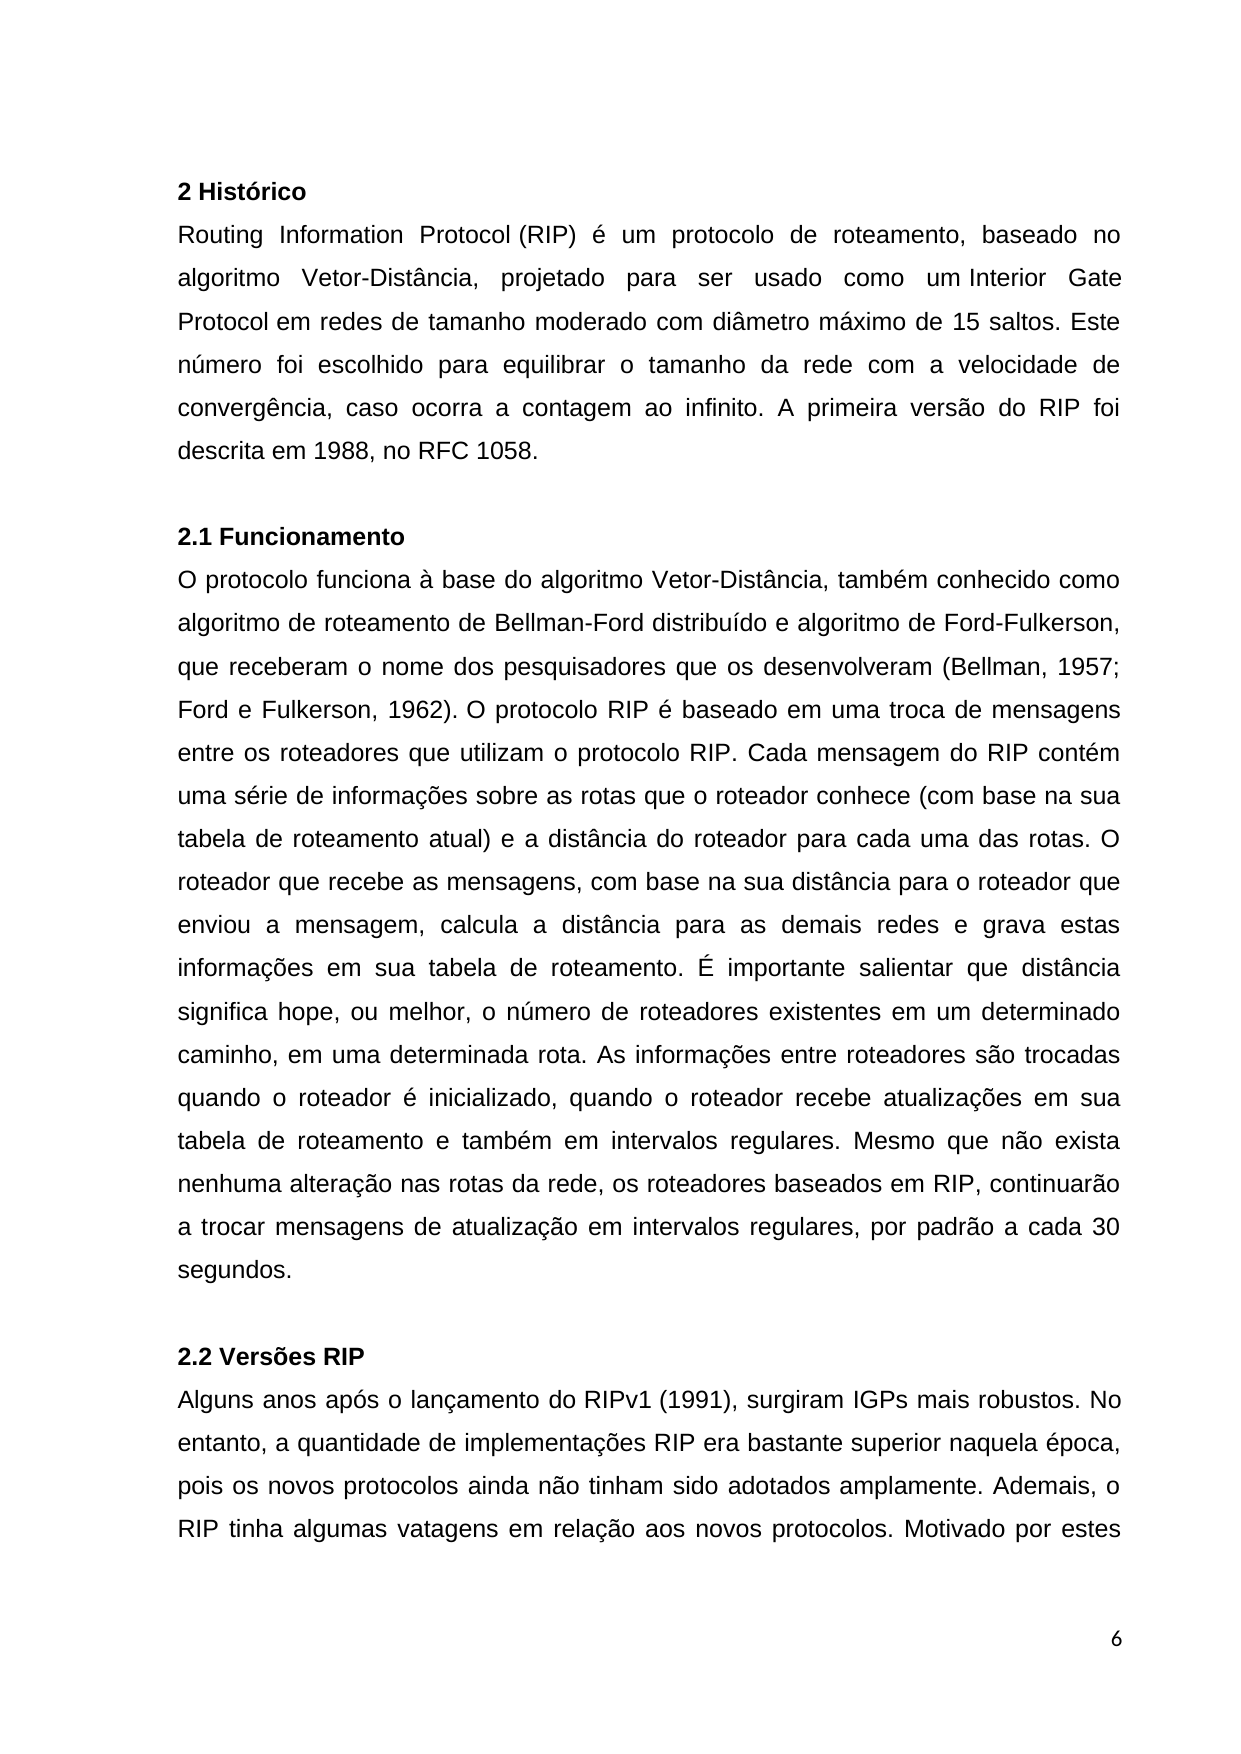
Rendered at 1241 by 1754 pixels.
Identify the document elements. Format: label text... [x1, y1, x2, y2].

text 2.1 Funcionamento [177, 522, 1122, 551]
text Routing Information Protocol (RIP) é um protocolo de roteamento, baseado no algoritmo Vetor-Distância, projetado para ser usado como um Interior Gate Protocol em redes de tamanho moderado com diâmetro máximo de 15 saltos. Este número foi escolhido para equilibrar o tamanho da rede com a velocidade de convergência, caso ocorra a contagem ao infinito. A primeira versão do RIP foi descrita em 1988, no RFC 1058. [177, 220, 1122, 465]
text 2 Histórico [177, 177, 1122, 206]
text O protocolo funciona à base do algoritmo Vetor-Distância, também conhecido como algoritmo de roteamento de Bellman-Ford distribuído e algoritmo de Ford-Fulkerson, que receberam o nome dos pesquisadores que os desenvolveram (Bellman, 1957; Ford e Fulkerson, 1962). O protocolo RIP é baseado em uma troca de mensagens entre os roteadores que utilizam o protocolo RIP. Cada mensagem do RIP contém uma série de informações sobre as rotas que o roteador conhece (com base na sua tabela de roteamento atual) e a distância do roteador para cada uma das rotas. O roteador que recebe as mensagens, com base na sua distância para o roteador que enviou a mensagem, calcula a distância para as demais redes e grava estas informações em sua tabela de roteamento. É importante salientar que distância significa hope, ou melhor, o número de roteadores existentes em um determinado caminho, em uma determinada rota. As informações entre roteadores são trocadas quando o roteador é inicializado, quando o roteador recebe atualizações em sua tabela de roteamento e também em intervalos regulares. Mesmo que não exista nenhuma alteração nas rotas da rede, os roteadores baseados em RIP, continuarão a trocar mensagens de atualização em intervalos regulares, por padrão a cada 30 segundos. [177, 565, 1122, 1284]
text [177, 1385, 1122, 1543]
text 2.2 Versões RIP [177, 1342, 1122, 1370]
